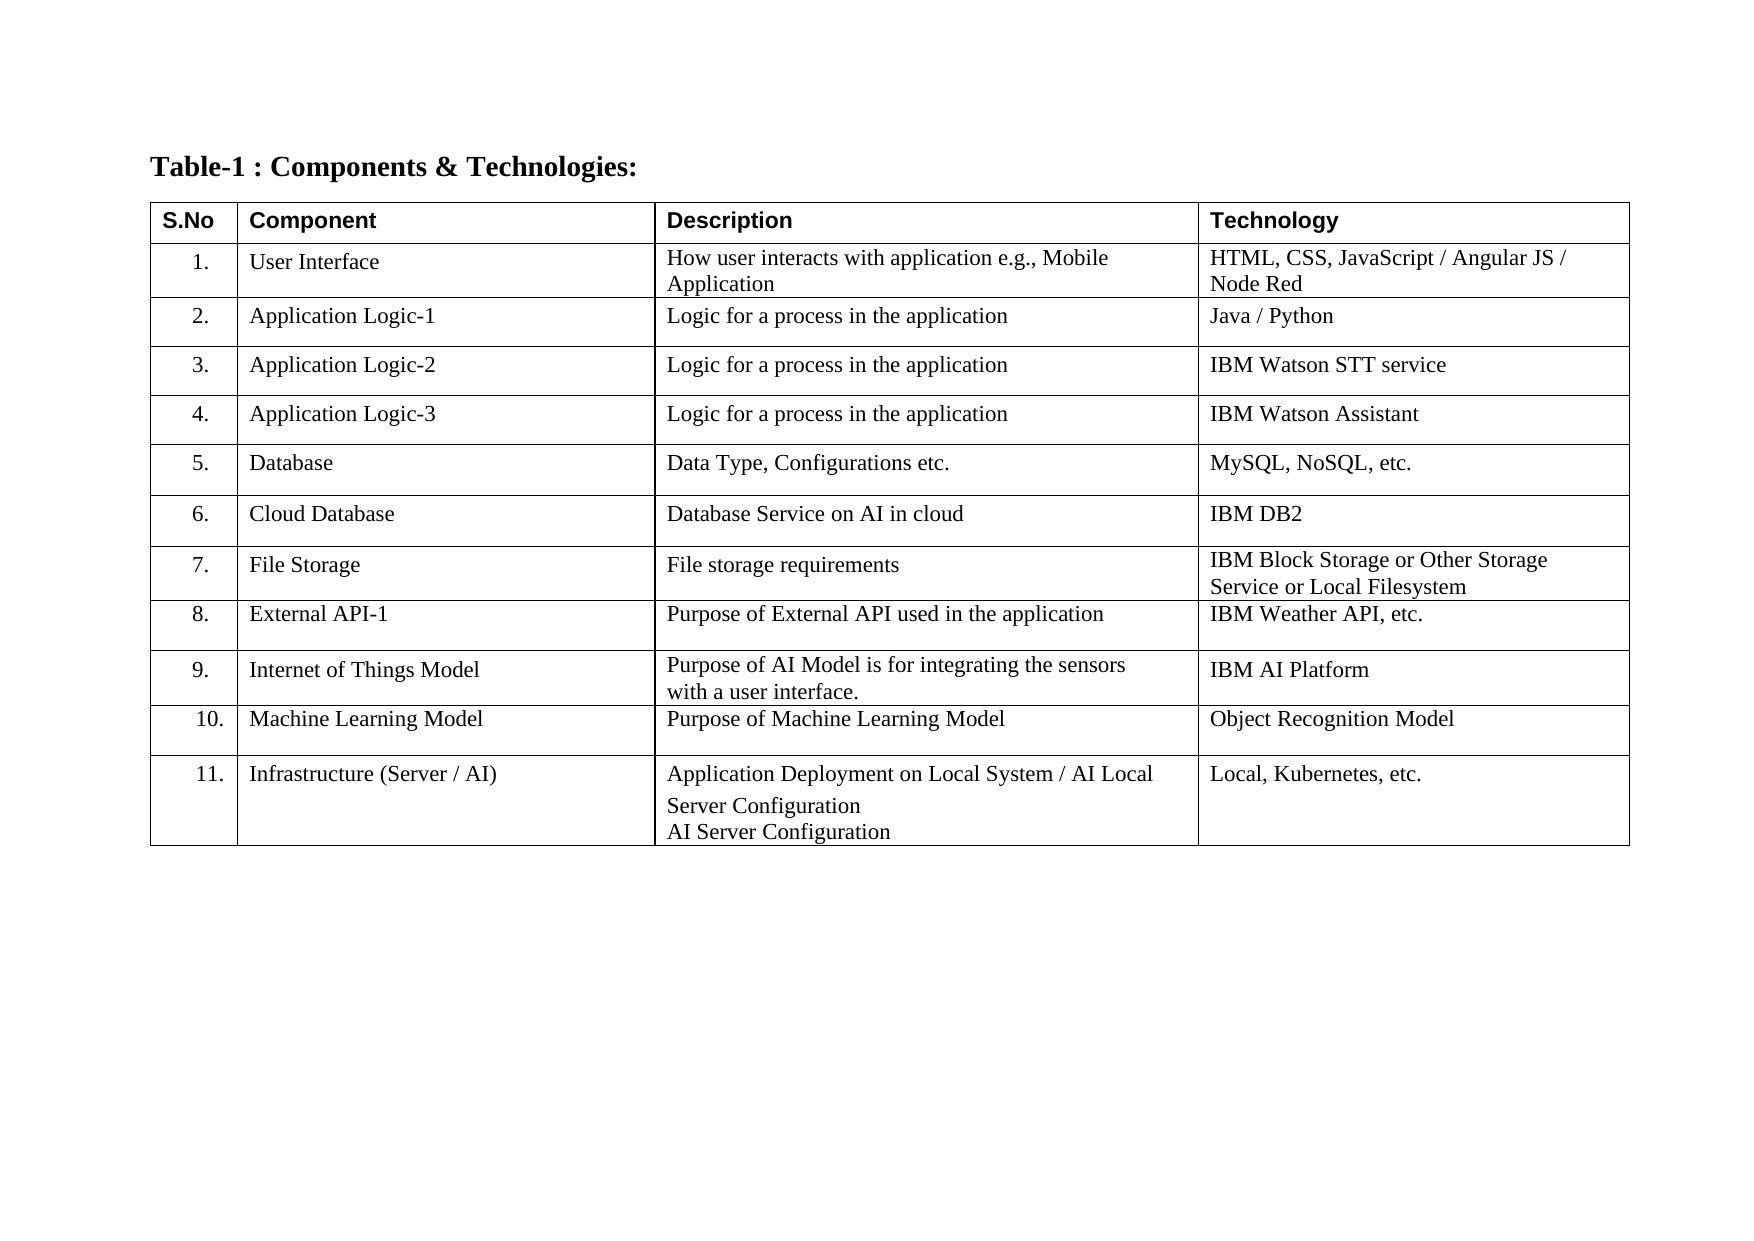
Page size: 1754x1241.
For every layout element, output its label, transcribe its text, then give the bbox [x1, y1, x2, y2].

table_cell 1. [151, 244, 237, 297]
table_cell 10. [151, 706, 237, 755]
table_header Description [656, 203, 1198, 243]
table_cell Purpose of Machine Learning Model [656, 706, 1198, 755]
table_cell 6. [151, 496, 237, 546]
table_cell 5. [151, 445, 237, 494]
table_cell File Storage [238, 547, 654, 600]
table_cell Application Deployment on Local System / AI Local Server Configuration AI Server Configuration [656, 756, 1198, 844]
table_cell Logic for a process in the application [656, 347, 1198, 395]
table_cell Application Logic-1 [238, 298, 654, 346]
table_cell Java / Python [1199, 298, 1629, 346]
table_cell IBM Watson STT service [1199, 347, 1629, 395]
table_cell Database Service on AI in cloud [656, 496, 1198, 546]
table_cell Purpose of AI Model is for integrating the sensors with a user interface. [656, 651, 1198, 704]
table_cell 3. [151, 347, 237, 395]
table_cell Object Recognition Model [1199, 706, 1629, 755]
table_cell 9. [151, 651, 237, 704]
table_cell Purpose of External API used in the application [656, 601, 1198, 650]
table_cell 2. [151, 298, 237, 346]
table_cell IBM AI Platform [1199, 651, 1629, 704]
text Table-1 : Components & Technologies: [150, 149, 1641, 183]
table_cell 4. [151, 396, 237, 444]
table_cell User Interface [238, 244, 654, 297]
table_cell HTML, CSS, JavaScript / Angular JS / Node Red [1199, 244, 1629, 297]
table_cell IBM DB2 [1199, 496, 1629, 546]
table_cell Logic for a process in the application [656, 396, 1198, 444]
table_cell Infrastructure (Server / AI) [238, 756, 654, 844]
table_cell How user interacts with application e.g., Mobile Application [656, 244, 1198, 297]
table_cell 8. [151, 601, 237, 650]
table_header Component [238, 203, 654, 243]
table_cell Logic for a process in the application [656, 298, 1198, 346]
table_cell MySQL, NoSQL, etc. [1199, 445, 1629, 494]
table_cell File storage requirements [656, 547, 1198, 600]
table_cell IBM Block Storage or Other Storage Service or Local Filesystem [1199, 547, 1629, 600]
table_cell Machine Learning Model [238, 706, 654, 755]
table_cell Data Type, Configurations etc. [656, 445, 1198, 494]
table_cell 11. [151, 756, 237, 844]
table_cell Local, Kubernetes, etc. [1199, 756, 1629, 844]
table_cell Database [238, 445, 654, 494]
table_cell Application Logic-3 [238, 396, 654, 444]
table_cell Cloud Database [238, 496, 654, 546]
table_cell IBM Weather API, etc. [1199, 601, 1629, 650]
table_cell Internet of Things Model [238, 651, 654, 704]
table_cell Application Logic-2 [238, 347, 654, 395]
table_cell 7. [151, 547, 237, 600]
table_header S.No [151, 203, 237, 243]
table_cell IBM Watson Assistant [1199, 396, 1629, 444]
table_cell External API-1 [238, 601, 654, 650]
table_header Technology [1199, 203, 1629, 243]
